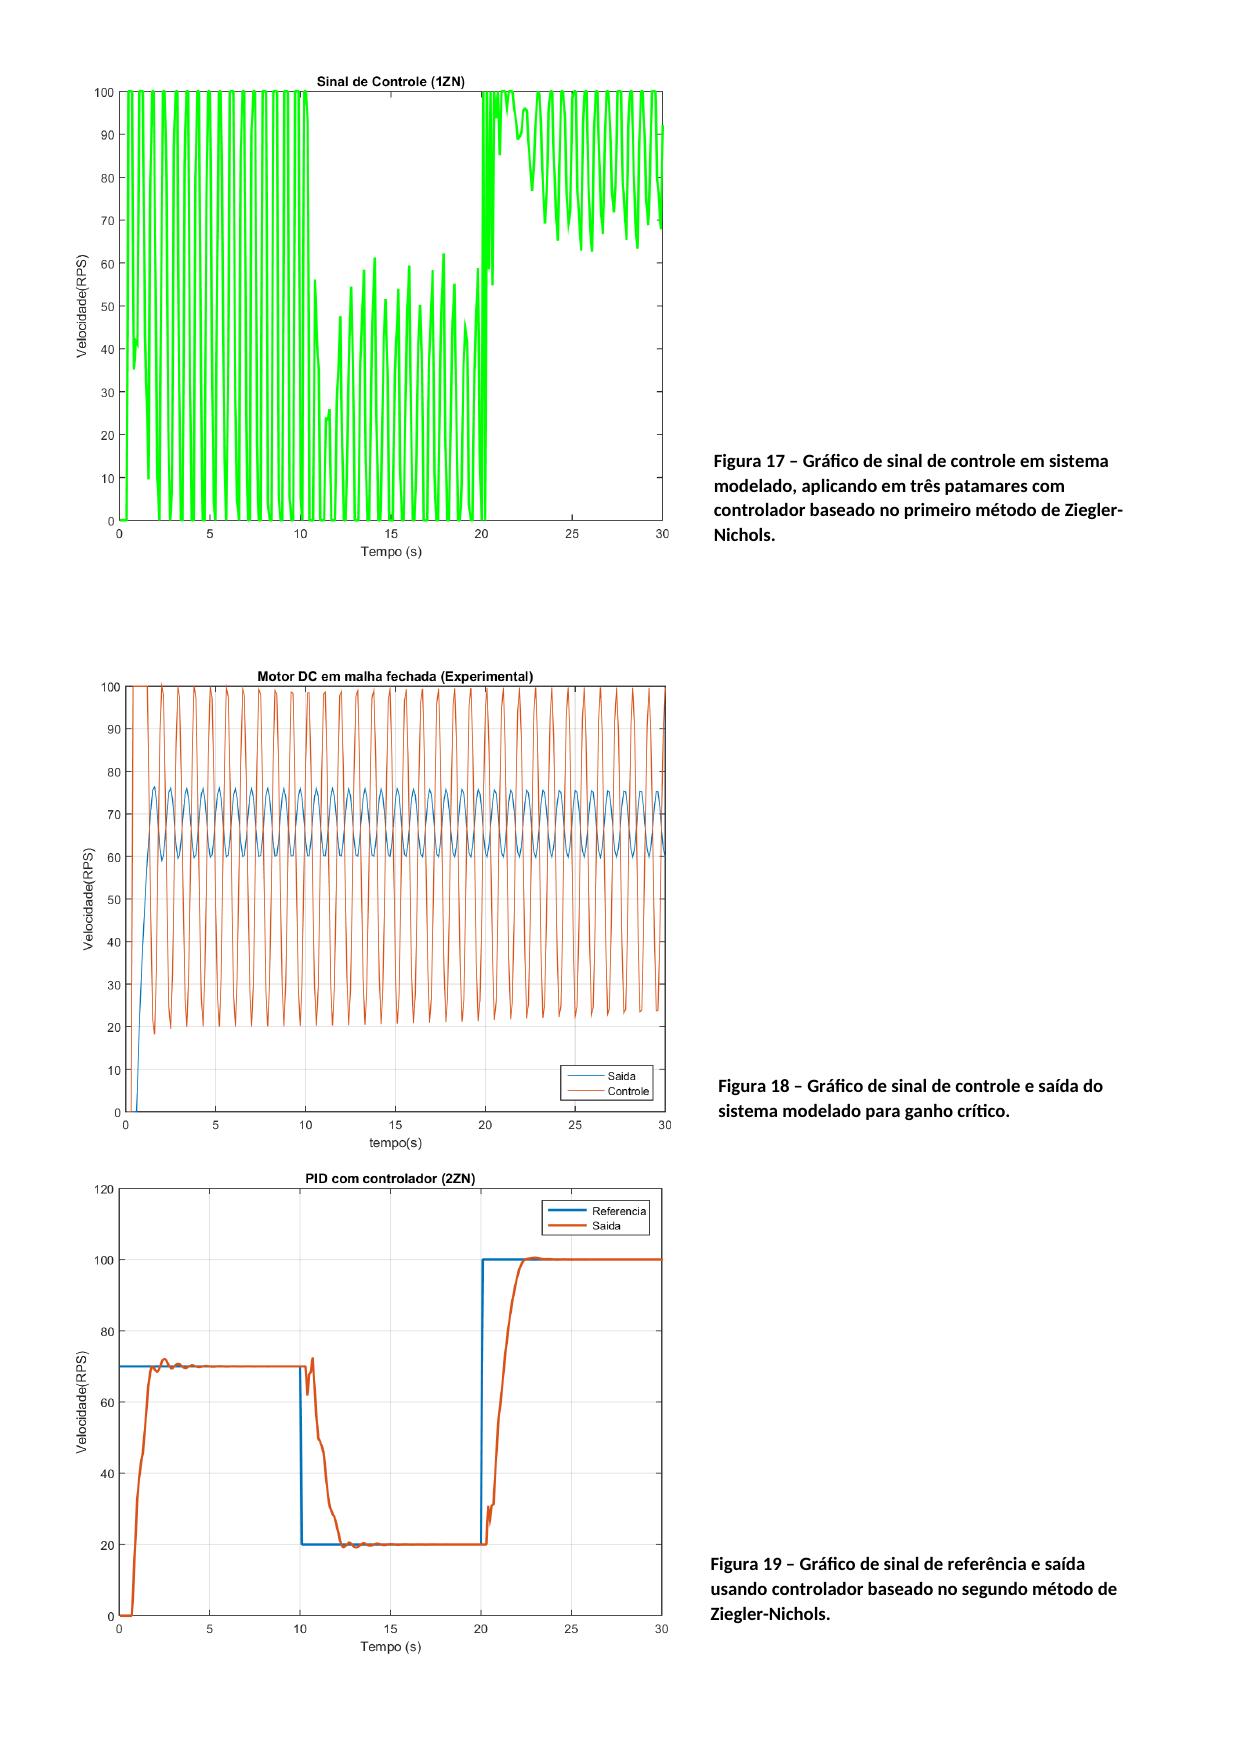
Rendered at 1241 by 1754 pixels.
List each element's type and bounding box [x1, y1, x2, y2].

picture [75, 1171, 669, 1656]
picture [75, 75, 669, 560]
picture [81, 668, 672, 1153]
